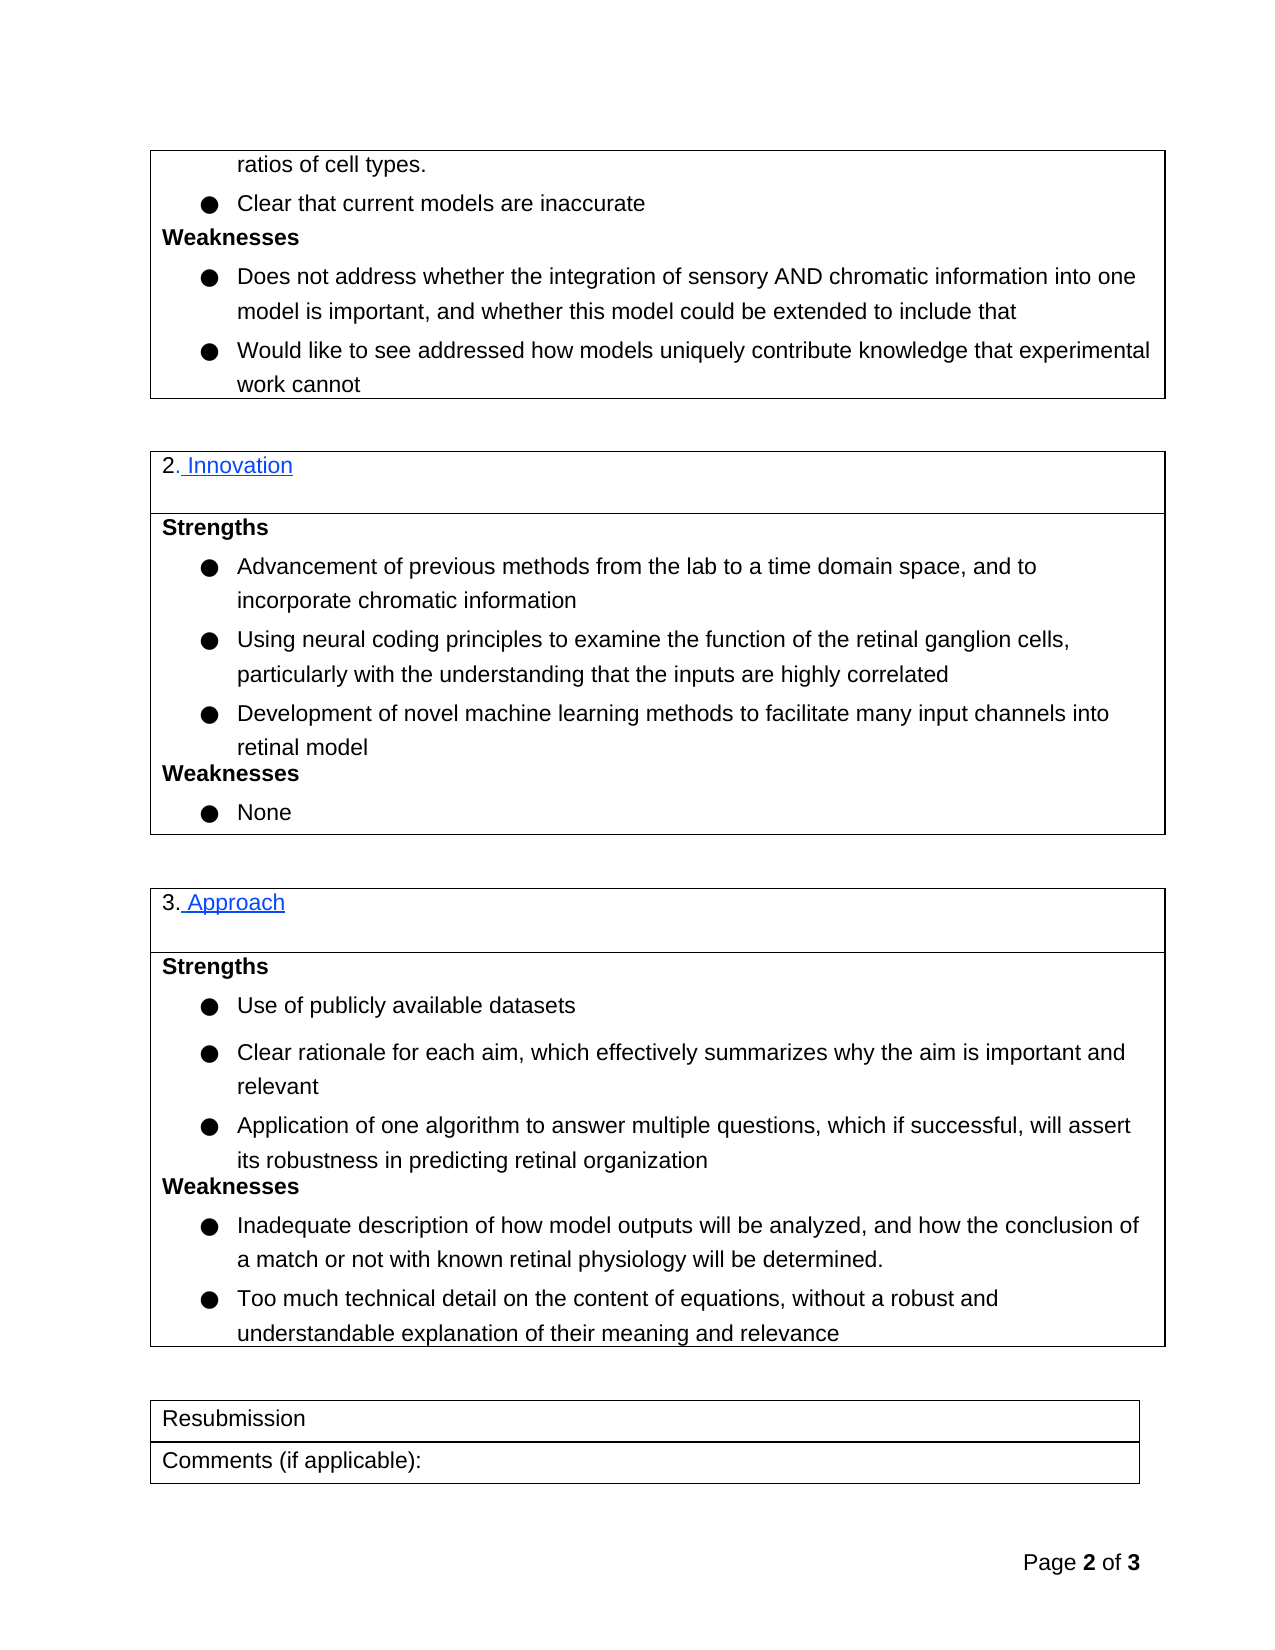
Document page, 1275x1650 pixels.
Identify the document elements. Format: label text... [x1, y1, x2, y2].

table_header Resubmission [151, 1401, 1139, 1441]
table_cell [151, 1443, 1139, 1483]
table_header 3. Approach [151, 889, 1164, 952]
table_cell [151, 151, 1164, 397]
table_cell Strengths Advancement of previous methods from the lab to a time domain space, and to incorporate chromatic information Using neural coding principles to examine the function of the retinal ganglion cells, particularly with the understanding that the inputs are highly correlated Development of novel machine learning methods to facilitate many input channels into retinal model Weaknesses None [151, 514, 1164, 834]
table_cell Strengths Use of publicly available datasets Clear rationale for each aim, which effectively summarizes why the aim is important and relevant Application of one algorithm to answer multiple questions, which if successful, will assert its robustness in predicting retinal organization Weaknesses Inadequate description of how model outputs will be analyzed, and how the conclusion of a match or not with known retinal physiology will be determined. Too much technical detail on the content of equations, without a robust and understandable explanation of their meaning and relevance [151, 953, 1164, 1346]
table_header 2. Innovation [151, 452, 1164, 513]
